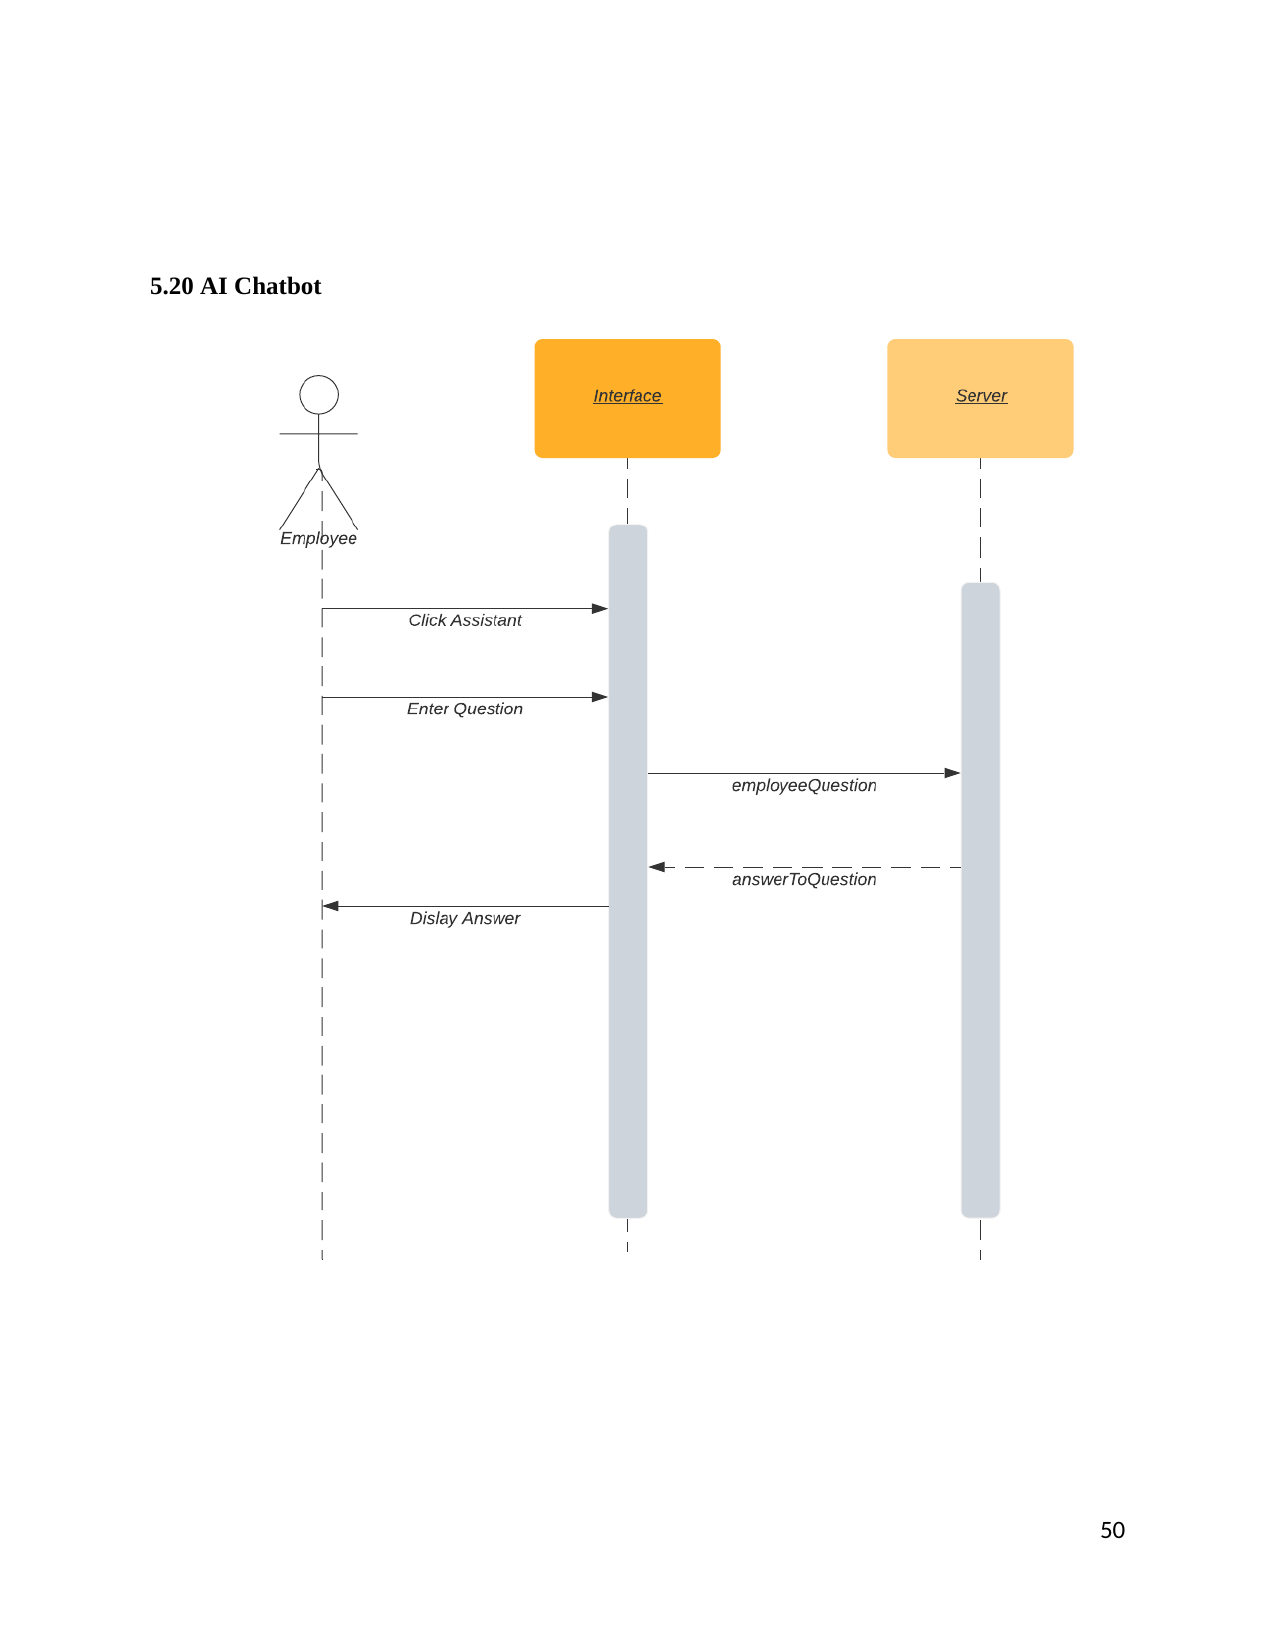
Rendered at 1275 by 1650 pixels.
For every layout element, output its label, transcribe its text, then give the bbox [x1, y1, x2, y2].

subtitle 5.20 AI Chatbot [150, 271, 1125, 300]
picture [162, 299, 1113, 1299]
